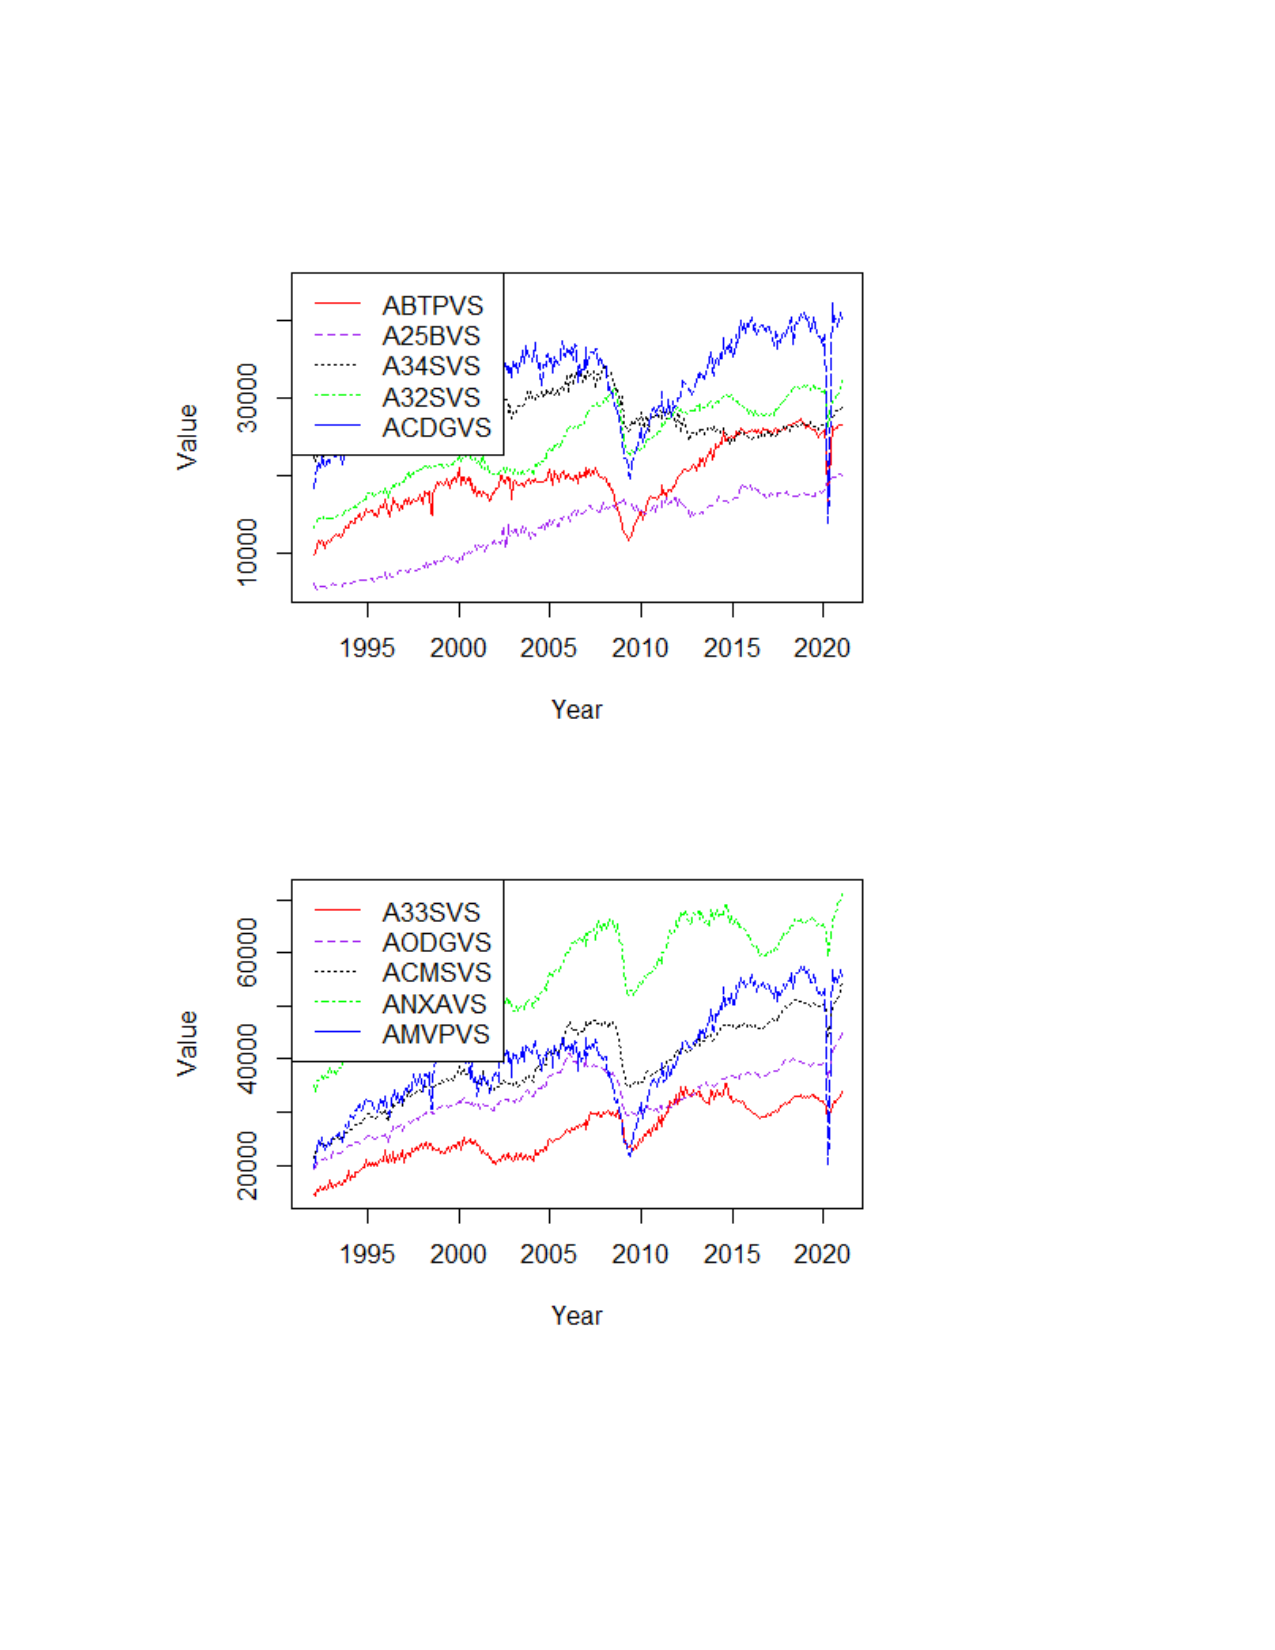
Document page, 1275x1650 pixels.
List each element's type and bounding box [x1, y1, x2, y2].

picture [168, 150, 927, 1363]
